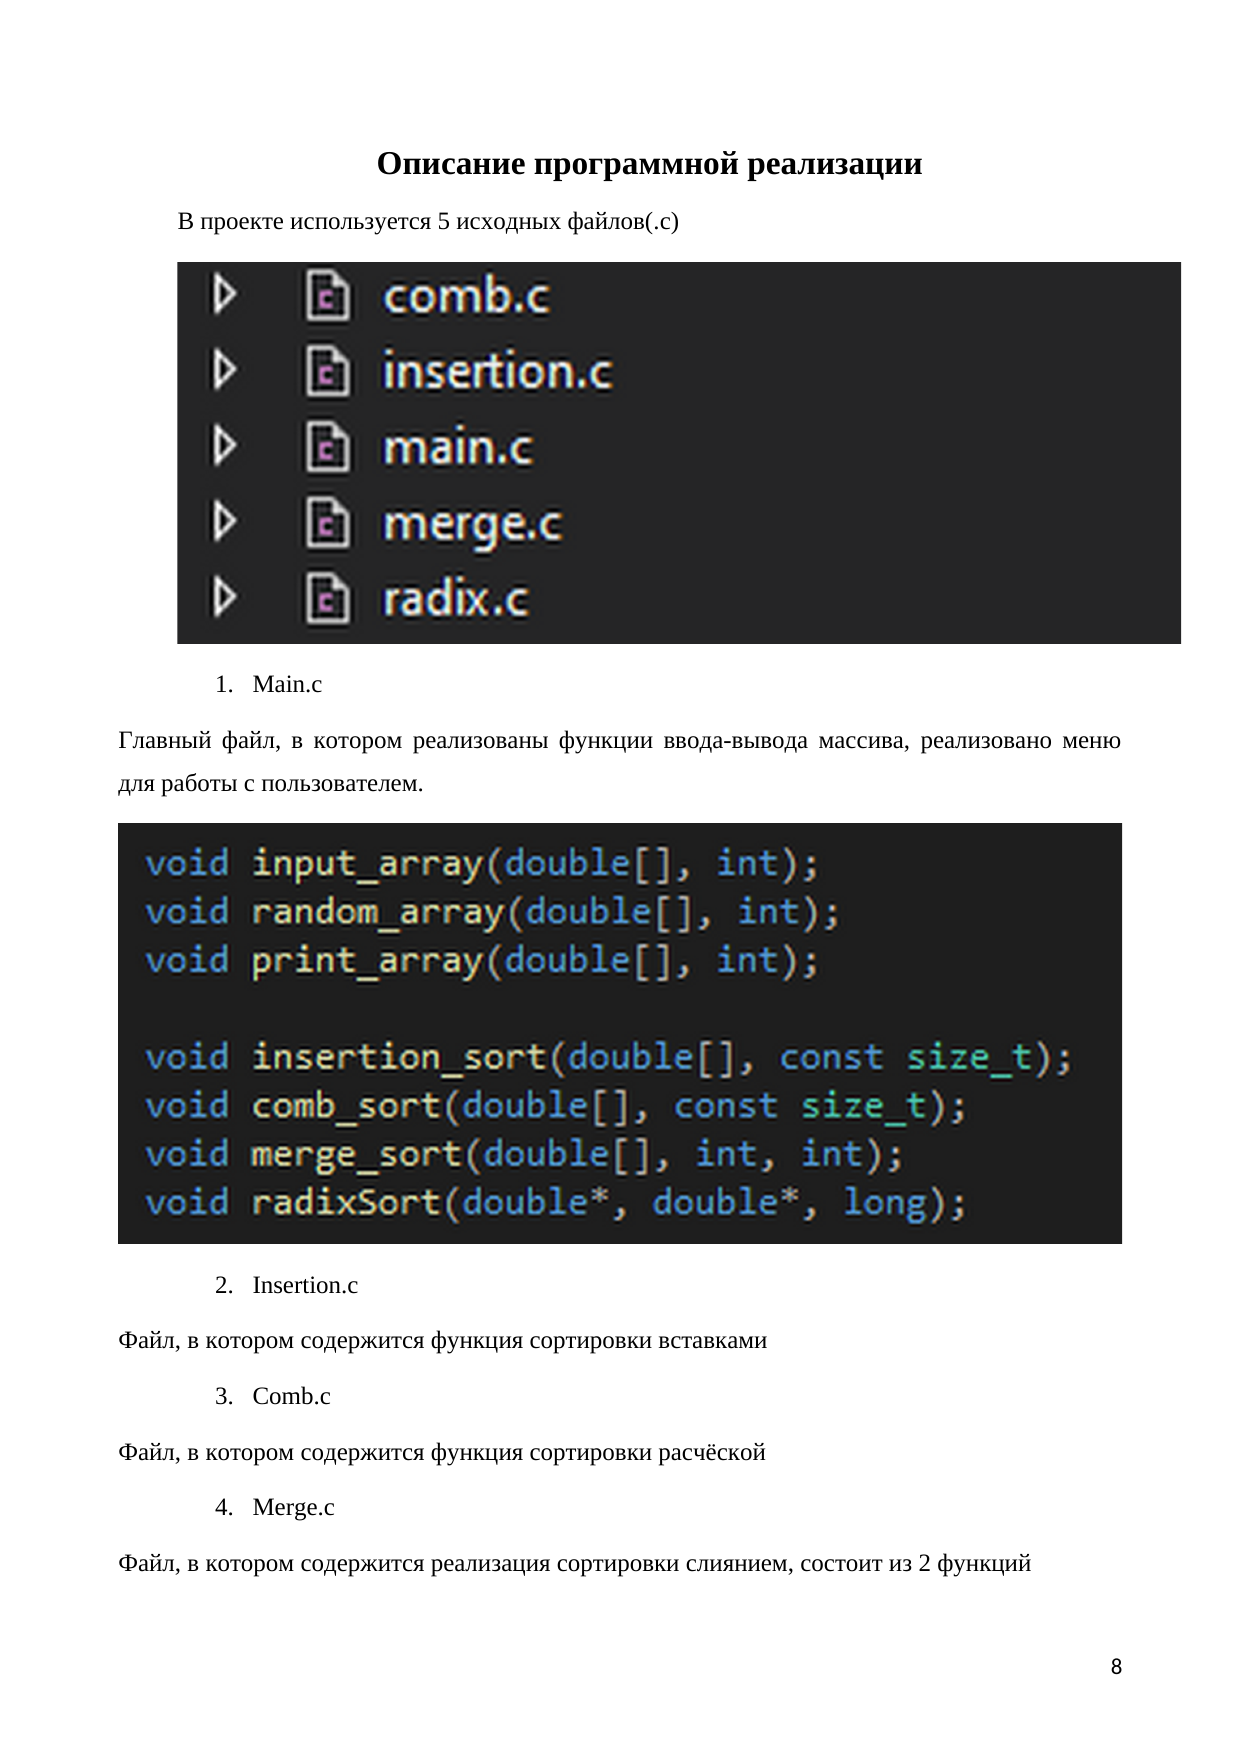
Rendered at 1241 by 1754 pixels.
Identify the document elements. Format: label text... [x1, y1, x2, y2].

text Файл, в котором содержится функция сортировки вставками [118, 1326, 1122, 1354]
list Comb.c [215, 1381, 1122, 1410]
list Main.c [215, 669, 1122, 698]
text Файл, в котором содержится функция сортировки расчёской [118, 1437, 1122, 1466]
text Файл, в котором содержится реализация сортировки слиянием, состоит из 2 функций [118, 1548, 1122, 1577]
list Insertion.c [215, 1270, 1122, 1299]
text В проекте используется 5 исходных файлов(.c) [118, 206, 1122, 235]
subtitle Описание программной реализации [118, 143, 1122, 181]
picture [177, 262, 1182, 644]
picture [118, 823, 1123, 1244]
list Merge.c [215, 1492, 1122, 1521]
text Главный файл, в котором реализованы функции ввода-вывода массива, реализовано меню для работы с пользователем. [118, 725, 1122, 797]
